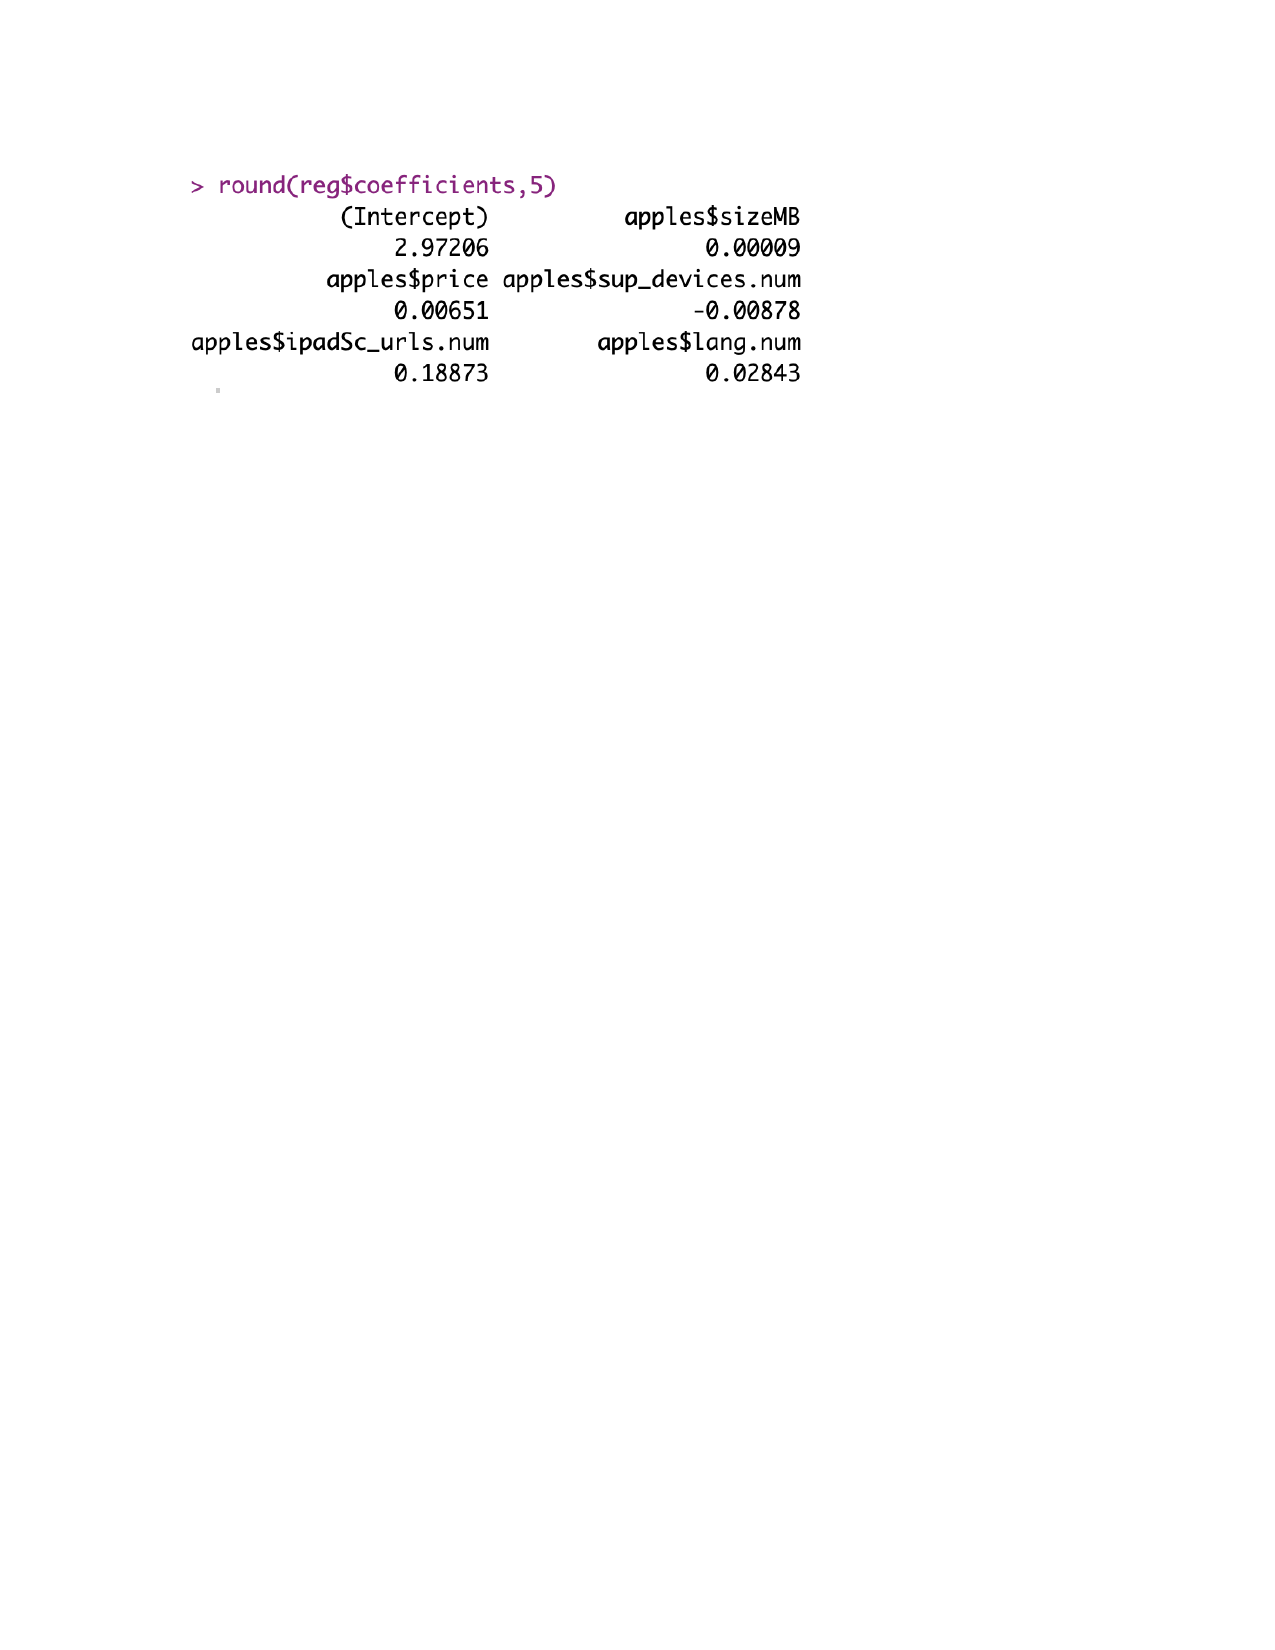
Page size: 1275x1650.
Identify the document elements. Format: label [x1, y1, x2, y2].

picture [187, 158, 849, 393]
